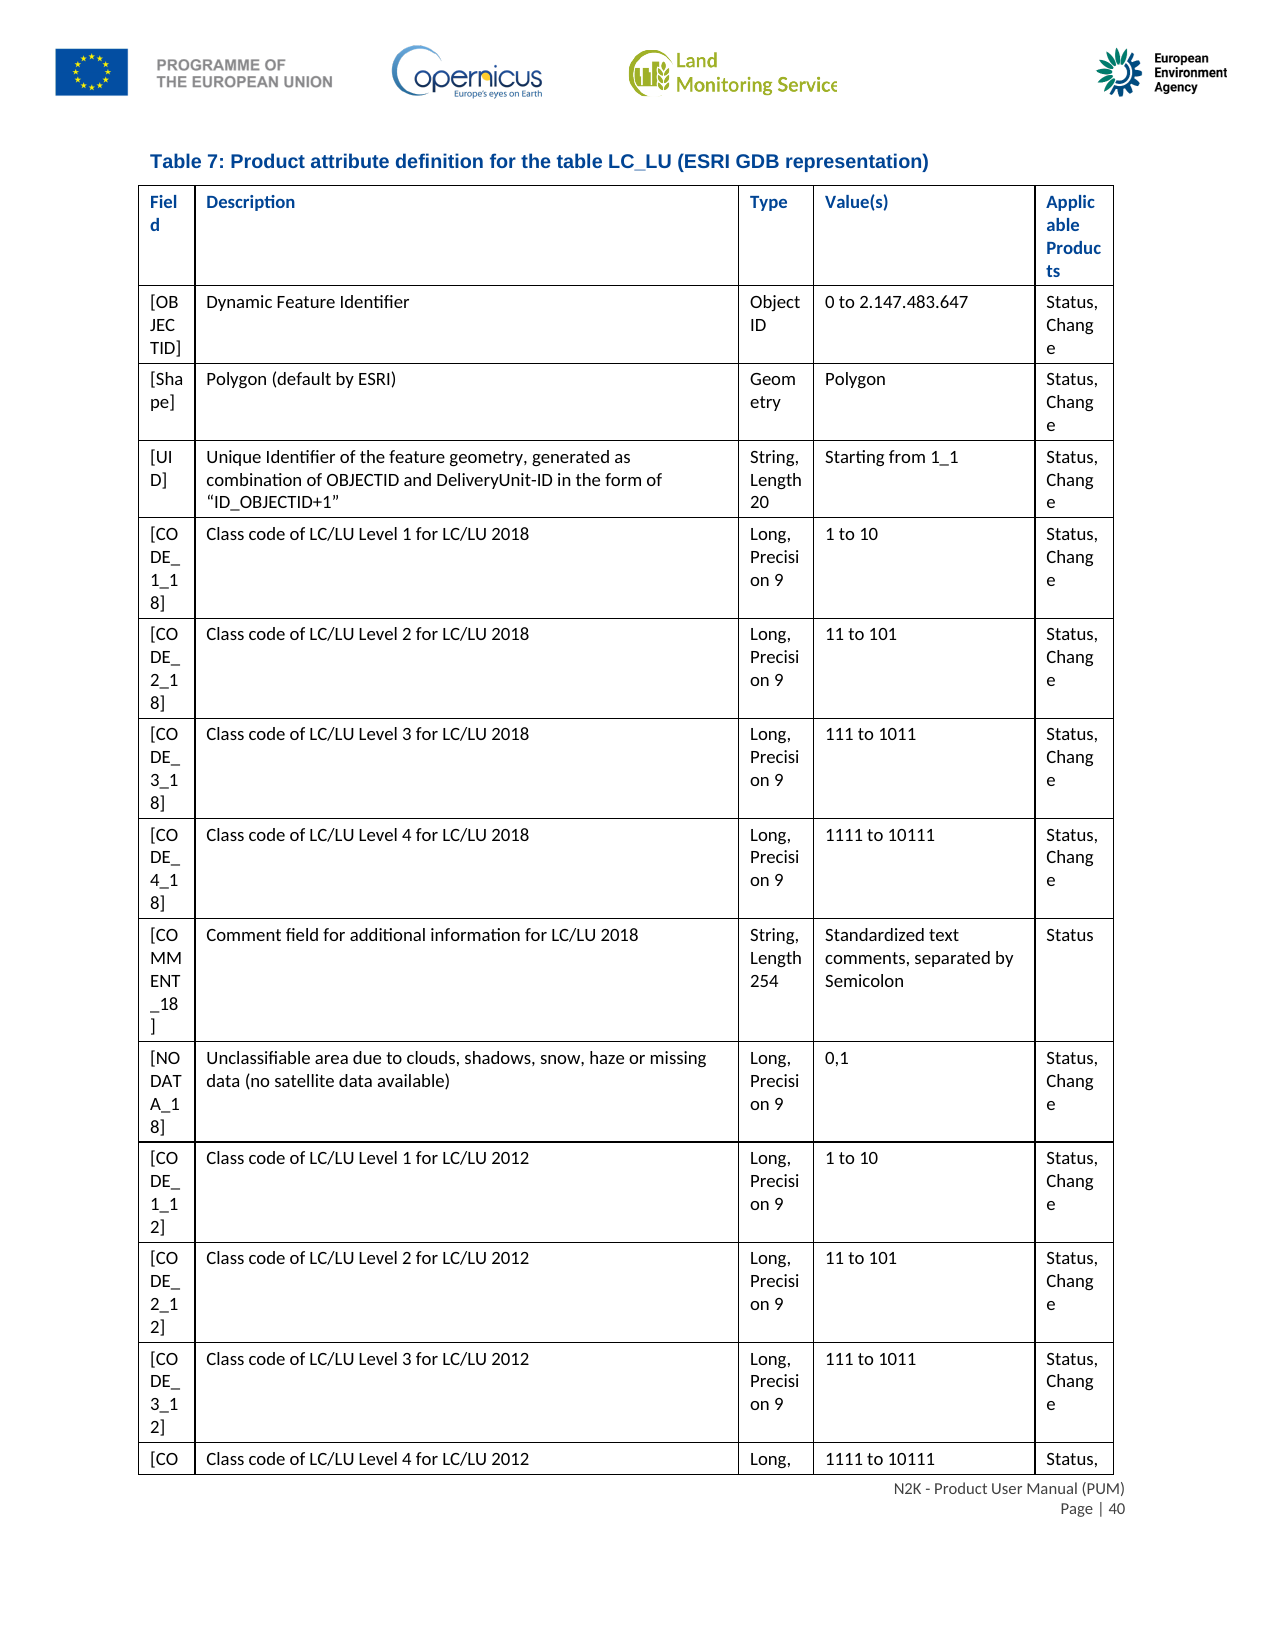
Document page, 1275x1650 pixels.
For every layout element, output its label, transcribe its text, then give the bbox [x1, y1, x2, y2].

table_cell Status, Change [1036, 1343, 1113, 1442]
table_cell [CODE_1_12] [139, 1143, 194, 1242]
table_cell Class code of LC/LU Level 2 for LC/LU 2018 [196, 619, 738, 718]
table_cell [COMMENT_18] [139, 919, 194, 1041]
table_cell Status, Change [1036, 1143, 1113, 1242]
table_cell Status, Change [1036, 1042, 1113, 1141]
picture [628, 50, 837, 97]
table_cell 1111 to 10111 [814, 1443, 1034, 1473]
table_cell Standardized text comments, separated by Semicolon [814, 919, 1034, 1041]
table_header Field [139, 186, 194, 285]
table_cell Geometry [739, 364, 813, 440]
table_cell Long, Precision 9 [739, 1143, 813, 1242]
picture [1094, 46, 1228, 97]
table_cell Unique Identifier of the feature geometry, generated as combination of OBJECTID and DeliveryUnit-ID in the form of “ID_OBJECTID+1” [196, 441, 738, 517]
table_cell Status, Change [1036, 1443, 1113, 1473]
table_cell Status, Change [1036, 518, 1113, 617]
table_cell [Shape] [139, 364, 194, 440]
table_cell 11 to 101 [814, 1243, 1034, 1342]
table_cell Dynamic Feature Identifier [196, 286, 738, 363]
table_header Description [196, 186, 738, 285]
table_cell 111 to 1011 [814, 719, 1034, 818]
table_cell Class code of LC/LU Level 3 for LC/LU 2012 [196, 1343, 738, 1442]
table_header Type [739, 186, 813, 285]
table_cell String, Length 254 [739, 919, 813, 1041]
table_cell Long, Precision 9 [739, 619, 813, 718]
table_cell 111 to 1011 [814, 1343, 1034, 1442]
table_cell Status, Change [1036, 441, 1113, 517]
table_cell Status, Change [1036, 819, 1113, 918]
table_cell Status, Change [1036, 1243, 1113, 1342]
table_cell Class code of LC/LU Level 1 for LC/LU 2012 [196, 1143, 738, 1242]
table_cell Long, Precision 9 [739, 1042, 813, 1141]
table_cell Class code of LC/LU Level 1 for LC/LU 2018 [196, 518, 738, 617]
table_cell Long, Precision 9 [739, 1443, 813, 1473]
table_cell Long, Precision 9 [739, 1343, 813, 1442]
table_cell [CODE_3_12] [139, 1343, 194, 1442]
table_cell Starting from 1_1 [814, 441, 1034, 517]
table_cell Status [1036, 919, 1113, 1041]
table_cell [CODE_1_18] [139, 518, 194, 617]
picture [29, 21, 351, 124]
table_cell [CODE_4_12] [139, 1443, 194, 1473]
table_cell [CODE_2_18] [139, 619, 194, 718]
table_header Value(s) [814, 186, 1034, 285]
table_cell [UID] [139, 441, 194, 517]
table_cell String, Length 20 [739, 441, 813, 517]
table_cell Status, Change [1036, 619, 1113, 718]
table_cell Comment field for additional information for LC/LU 2018 [196, 919, 738, 1041]
table_cell Long, Precision 9 [739, 518, 813, 617]
table_header Applicable Products [1036, 186, 1113, 285]
table_cell Polygon (default by ESRI) [196, 364, 738, 440]
table_cell Unclassifiable area due to clouds, shadows, snow, haze or missing data (no satellite data available) [196, 1042, 738, 1141]
table_cell 0 to 2.147.483.647 [814, 286, 1034, 363]
table_cell [OBJECTID] [139, 286, 194, 363]
table_cell Long, Precision 9 [739, 819, 813, 918]
table_cell Long, Precision 9 [739, 1243, 813, 1342]
table_cell Class code of LC/LU Level 3 for LC/LU 2018 [196, 719, 738, 818]
table_cell 1 to 10 [814, 1143, 1034, 1242]
table_cell [CODE_3_18] [139, 719, 194, 818]
table_cell Polygon [814, 364, 1034, 440]
table_cell 11 to 101 [814, 619, 1034, 718]
table_cell [CODE_4_18] [139, 819, 194, 918]
table_cell Status, Change [1036, 719, 1113, 818]
table_cell 0,1 [814, 1042, 1034, 1141]
table_cell 1 to 10 [814, 518, 1034, 617]
table_cell [CODE_2_12] [139, 1243, 194, 1342]
table_cell Long, Precision 9 [739, 719, 813, 818]
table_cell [196, 1443, 738, 1473]
table_cell Status, Change [1036, 364, 1113, 440]
picture [371, 15, 560, 130]
table_cell Class code of LC/LU Level 2 for LC/LU 2012 [196, 1243, 738, 1342]
text Table 7: Product attribute definition for the table LC_LU (ESRI GDB representation) [150, 150, 1125, 173]
table_cell [NODATA_18] [139, 1042, 194, 1141]
table_cell 1111 to 10111 [814, 819, 1034, 918]
table_cell Object ID [739, 286, 813, 363]
table_cell Status, Change [1036, 286, 1113, 363]
table_cell Class code of LC/LU Level 4 for LC/LU 2018 [196, 819, 738, 918]
